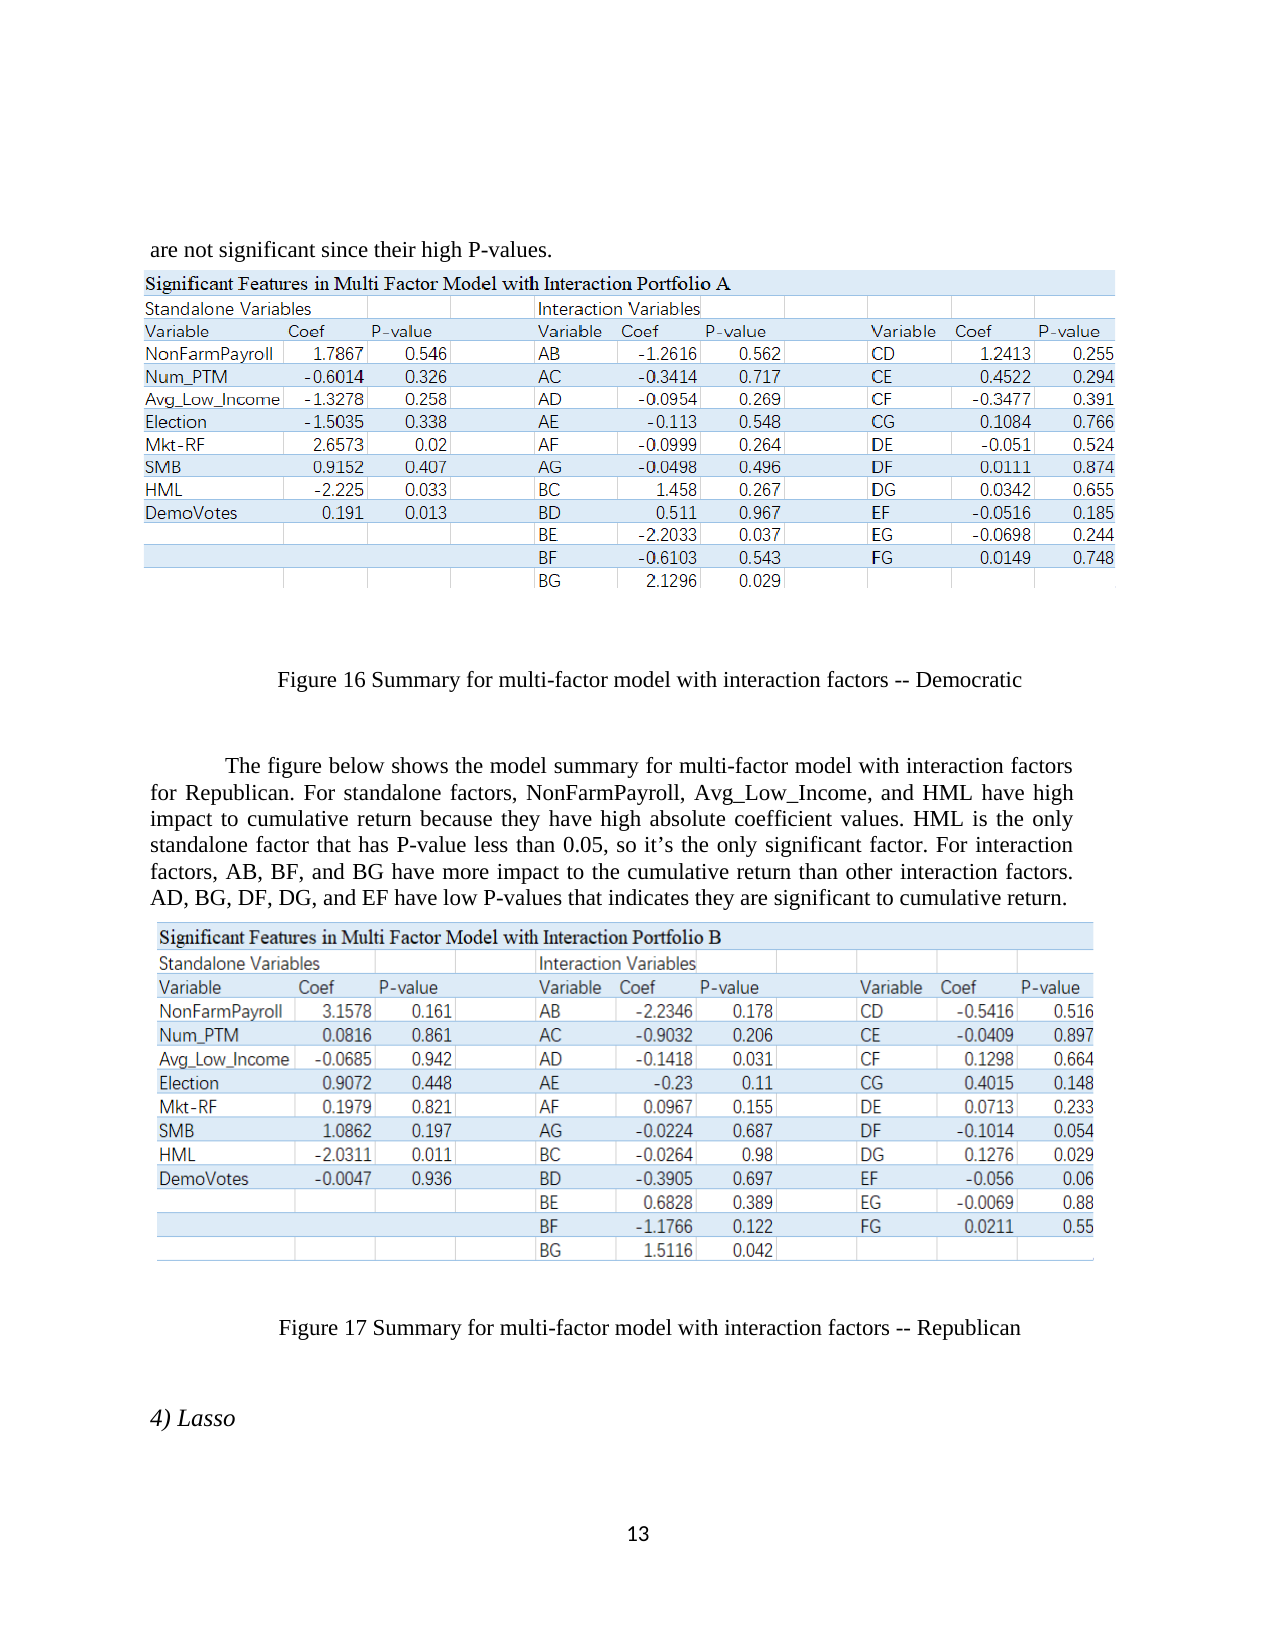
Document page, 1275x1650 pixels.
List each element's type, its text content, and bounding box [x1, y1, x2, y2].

text are not significant since their high P-values. [150, 236, 1075, 262]
picture [155, 922, 1093, 1260]
text The figure below shows the model summary for multi-factor model with interaction factors for Republican. For standalone factors, NonFarmPayroll, Avg_Low_Income, and HML have high impact to cumulative return because they have high absolute coefficient values. HML is the only standalone factor that has P-value less than 0.05, so it’s the only significant factor. For interaction factors, AB, BF, and BG have more impact to the cumulative return than other interaction factors. AD, BG, DF, DG, and EF have low P-values that indicates they are significant to cumulative return. [150, 752, 1075, 910]
picture [142, 270, 1115, 587]
text Figure 16 Summary for multi-factor model with interaction factors -- Democratic [150, 666, 1075, 693]
text 4) Lasso [150, 1403, 1075, 1431]
